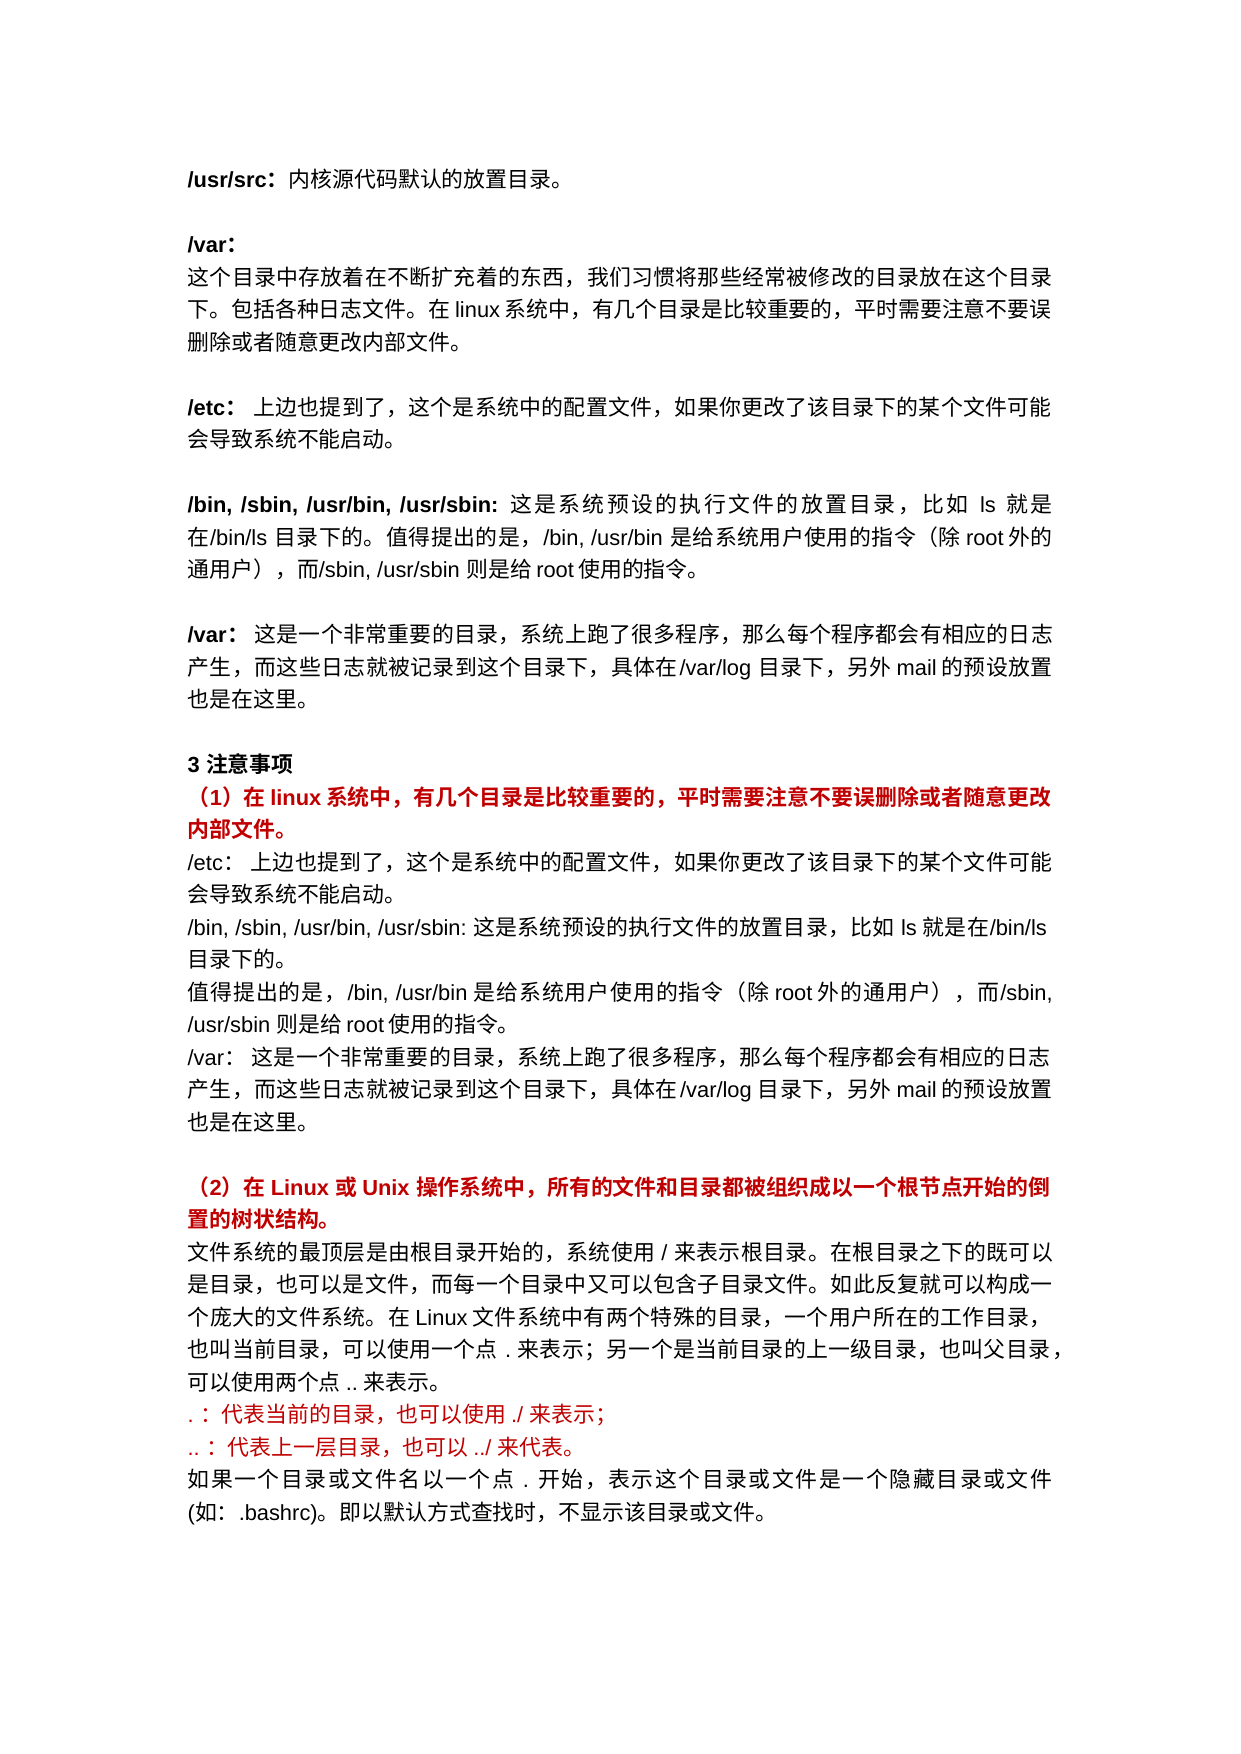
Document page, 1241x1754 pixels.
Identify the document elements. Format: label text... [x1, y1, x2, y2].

list （2）在 Linux 或 Unix 操作系统中，所有的文件和目录都被组织成以一个根节点开始的倒置的树状结构。 [187, 1169, 1053, 1234]
list 值得提出的是，/bin, /usr/bin 是给系统用户使用的指令（除root外的通用户），而/sbin, /usr/sbin 则是给root使用的指令。 [187, 974, 1053, 1039]
list /etc： 上边也提到了，这个是系统中的配置文件，如果你更改了该目录下的某个文件可能会导致系统不能启动。 [187, 844, 1053, 909]
list 文件系统的最顶层是由根目录开始的，系统使用 / 来表示根目录。在根目录之下的既可以是目录，也可以是文件，而每一个目录中又可以包含子目录文件。如此反复就可以构成一个庞大的文件系统。在Linux文件系统中有两个特殊的目录，一个用户所在的工作目录，也叫当前目录，可以使用一个点 . 来表示；另一个是当前目录的上一级目录，也叫父目录，可以使用两个点 .. 来表示。 [187, 1234, 1053, 1397]
list /var： 这是一个非常重要的目录，系统上跑了很多程序，那么每个程序都会有相应的日志产生，而这些日志就被记录到这个目录下，具体在/var/log 目录下，另外mail的预设放置也是在这里。 [187, 1039, 1053, 1137]
list /bin, /sbin, /usr/bin, /usr/sbin: 这是系统预设的执行文件的放置目录，比如 ls 就是在/bin/ls 目录下的。 [187, 909, 1053, 974]
list /var： [187, 227, 1053, 259]
list /etc： 上边也提到了，这个是系统中的配置文件，如果你更改了该目录下的某个文件可能会导致系统不能启动。 [187, 389, 1053, 454]
list 如果一个目录或文件名以一个点 . 开始，表示这个目录或文件是一个隐藏目录或文件(如：.bashrc)。即以默认方式查找时，不显示该目录或文件。 [187, 1462, 1053, 1527]
list 3 注意事项 [187, 747, 1053, 779]
list 这个目录中存放着在不断扩充着的东西，我们习惯将那些经常被修改的目录放在这个目录下。包括各种日志文件。在linux系统中，有几个目录是比较重要的，平时需要注意不要误删除或者随意更改内部文件。 [187, 259, 1053, 357]
list （1）在linux系统中，有几个目录是比较重要的，平时需要注意不要误删除或者随意更改内部文件。 [187, 779, 1053, 844]
list /var： 这是一个非常重要的目录，系统上跑了很多程序，那么每个程序都会有相应的日志产生，而这些日志就被记录到这个目录下，具体在/var/log 目录下，另外mail的预设放置也是在这里。 [187, 617, 1053, 714]
list /bin, /sbin, /usr/bin, /usr/sbin: 这是系统预设的执行文件的放置目录，比如 ls 就是在/bin/ls 目录下的。值得提出的是，/bin, /usr/bin 是给系统用户使用的指令（除root外的通用户），而/sbin, /usr/sbin 则是给root使用的指令。 [187, 487, 1053, 584]
list /usr/src：内核源代码默认的放置目录。 [187, 162, 1053, 194]
list .. ：代表上一层目录，也可以 ../ 来代表。 [187, 1429, 1053, 1462]
list . ：代表当前的目录，也可以使用 ./ 来表示； [187, 1397, 1053, 1429]
